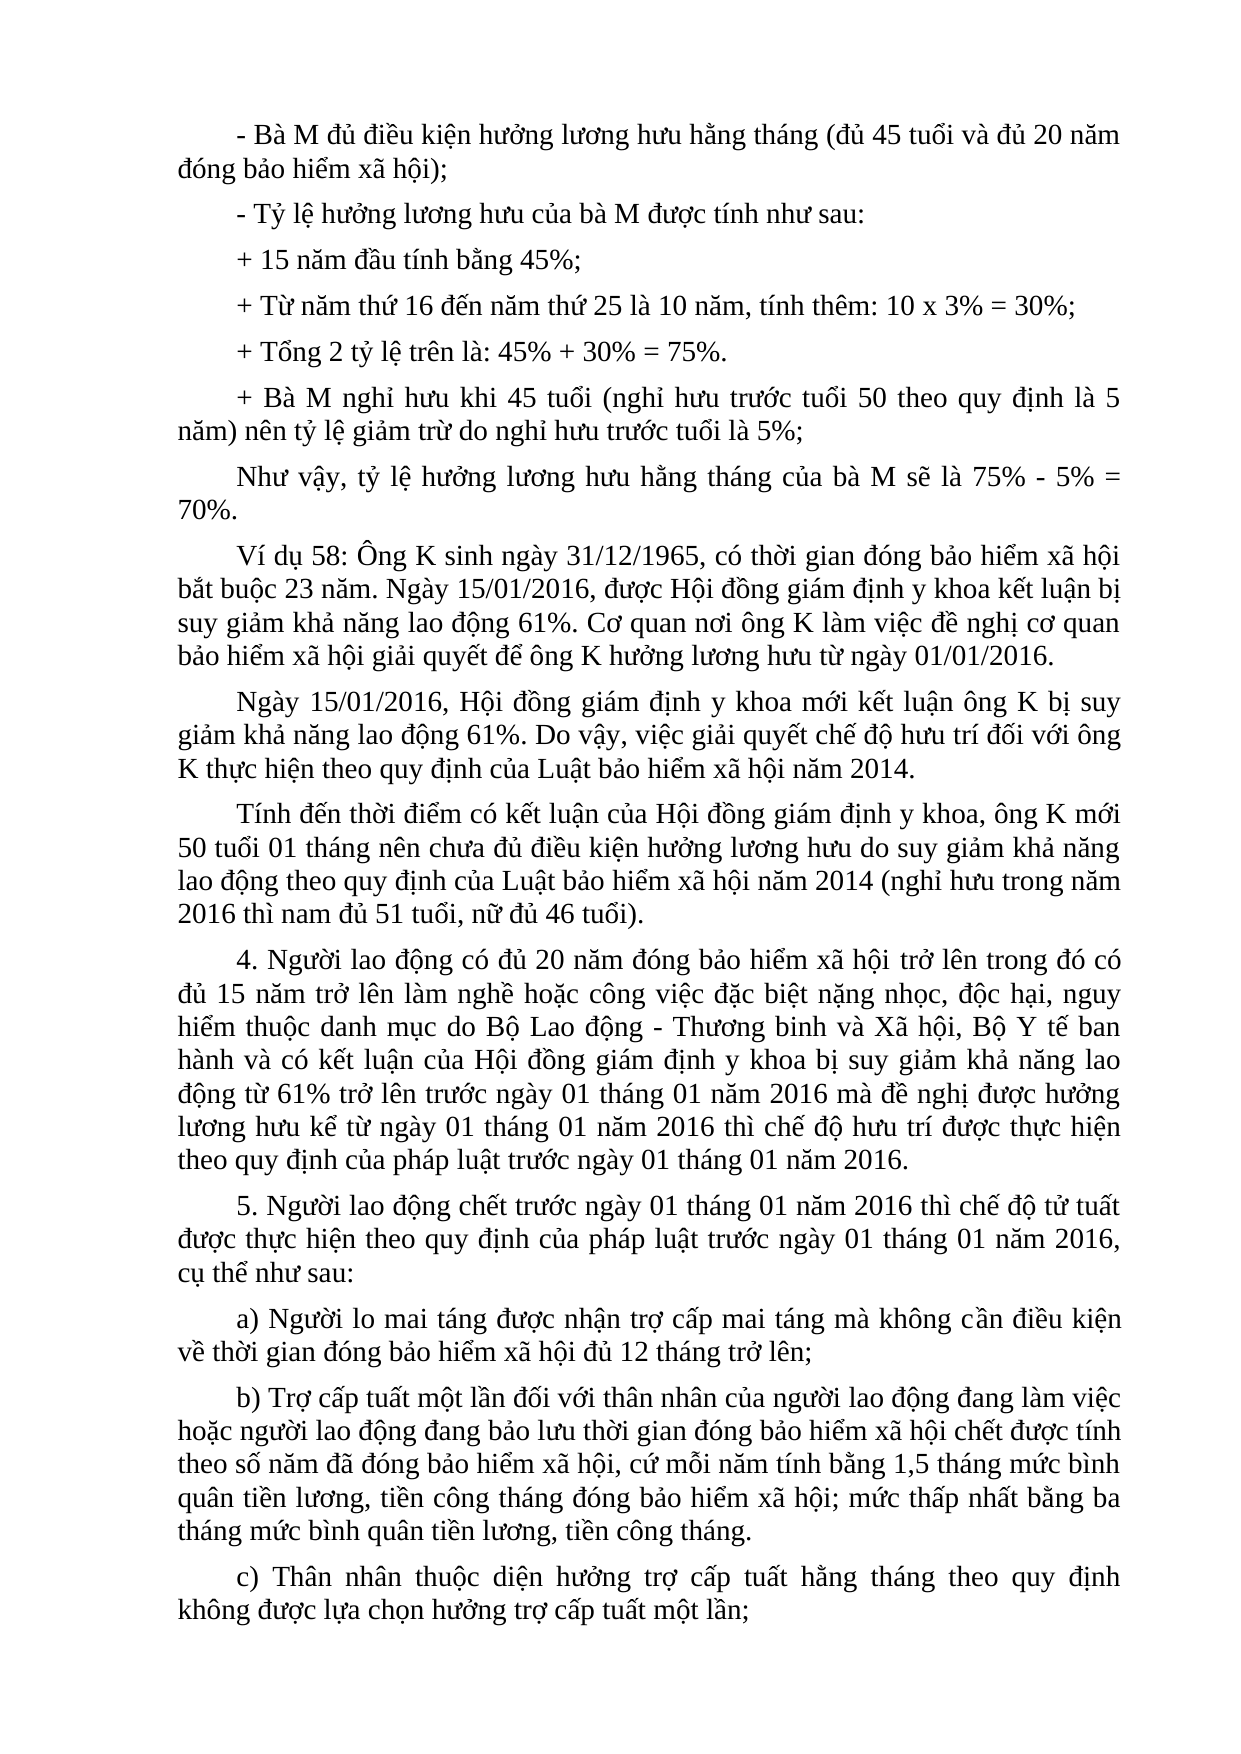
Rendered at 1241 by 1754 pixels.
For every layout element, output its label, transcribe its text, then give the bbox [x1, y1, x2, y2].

text 4. Người lao động có đủ 20 năm đóng bảo hiểm xã hội trở lên trong đó có đủ 15 năm trở lên làm nghề hoặc công việc đặc biệt nặng nhọc, độc hại, nguy hiểm thuộc danh mục do Bộ Lao động - Thương binh và Xã hội, Bộ Y tế ban hành và có kết luận của Hội đồng giám định y khoa bị suy giảm khả năng lao động từ 61% trở lên trước ngày 01 tháng 01 năm 2016 mà đề nghị được hưởng lương hưu kể từ ngày 01 tháng 01 năm 2016 thì chế độ hưu trí được thực hiện theo quy định của pháp luật trước ngày 01 tháng 01 năm 2016. [177, 943, 1122, 1176]
text + Từ năm thứ 16 đến năm thứ 25 là 10 năm, tính thêm: 10 x 3% = 30%; [177, 289, 1122, 322]
text Tính đến thời điểm có kết luận của Hội đồng giám định y khoa, ông K mới 50 tuổi 01 tháng nên chưa đủ điều kiện hưởng lương hưu do suy giảm khả năng lao động theo quy định của Luật bảo hiểm xã hội năm 2014 (nghỉ hưu trong năm 2016 thì nam đủ 51 tuổi, nữ đủ 46 tuổi). [177, 797, 1122, 931]
text Ngày 15/01/2016, Hội đồng giám định y khoa mới kết luận ông K bị suy giảm khả năng lao động 61%. Do vậy, việc giải quyết chế độ hưu trí đối với ông K thực hiện theo quy định của Luật bảo hiểm xã hội năm 2014. [177, 685, 1122, 785]
text + Bà M nghỉ hưu khi 45 tuổi (nghỉ hưu trước tuổi 50 theo quy định là 5 năm) nên tỷ lệ giảm trừ do nghỉ hưu trước tuổi là 5%; [177, 381, 1122, 447]
text + 15 năm đầu tính bằng 45%; [177, 243, 1122, 276]
text Như vậy, tỷ lệ hưởng lương hưu hằng tháng của bà M sẽ là 75% - 5% = 70%. [177, 460, 1122, 526]
text 5. Người lao động chết trước ngày 01 tháng 01 năm 2016 thì chế độ tử tuất được thực hiện theo quy định của pháp luật trước ngày 01 tháng 01 năm 2016, cụ thể như sau: [177, 1189, 1122, 1289]
text c) Thân nhân thuộc diện hưởng trợ cấp tuất hằng tháng theo quy định không được lựa chọn hưởng trợ cấp tuất một lần; [177, 1560, 1122, 1626]
text - Tỷ lệ hưởng lương hưu của bà M được tính như sau: [177, 197, 1122, 231]
text + Tổng 2 tỷ lệ trên là: 45% + 30% = 75%. [177, 335, 1122, 368]
text a) Người lo mai táng được nhận trợ cấp mai táng mà không cần điều kiện về thời gian đóng bảo hiểm xã hội đủ 12 tháng trở lên; [177, 1301, 1122, 1368]
text b) Trợ cấp tuất một lần đối với thân nhân của người lao động đang làm việc hoặc người lao động đang bảo lưu thời gian đóng bảo hiểm xã hội chết được tính theo số năm đã đóng bảo hiểm xã hội, cứ mỗi năm tính bằng 1,5 tháng mức bình quân tiền lương, tiền công tháng đóng bảo hiểm xã hội; mức thấp nhất bằng ba tháng mức bình quân tiền lương, tiền công tháng. [177, 1381, 1122, 1547]
text - Bà M đủ điều kiện hưởng lương hưu hằng tháng (đủ 45 tuổi và đủ 20 năm đóng bảo hiểm xã hội); [177, 118, 1122, 185]
text Ví dụ 58: Ông K sinh ngày 31/12/1965, có thời gian đóng bảo hiểm xã hội bắt buộc 23 năm. Ngày 15/01/2016, được Hội đồng giám định y khoa kết luận bị suy giảm khả năng lao động 61%. Cơ quan nơi ông K làm việc đề nghị cơ quan bảo hiểm xã hội giải quyết để ông K hưởng lương hưu từ ngày 01/01/2016. [177, 539, 1122, 672]
